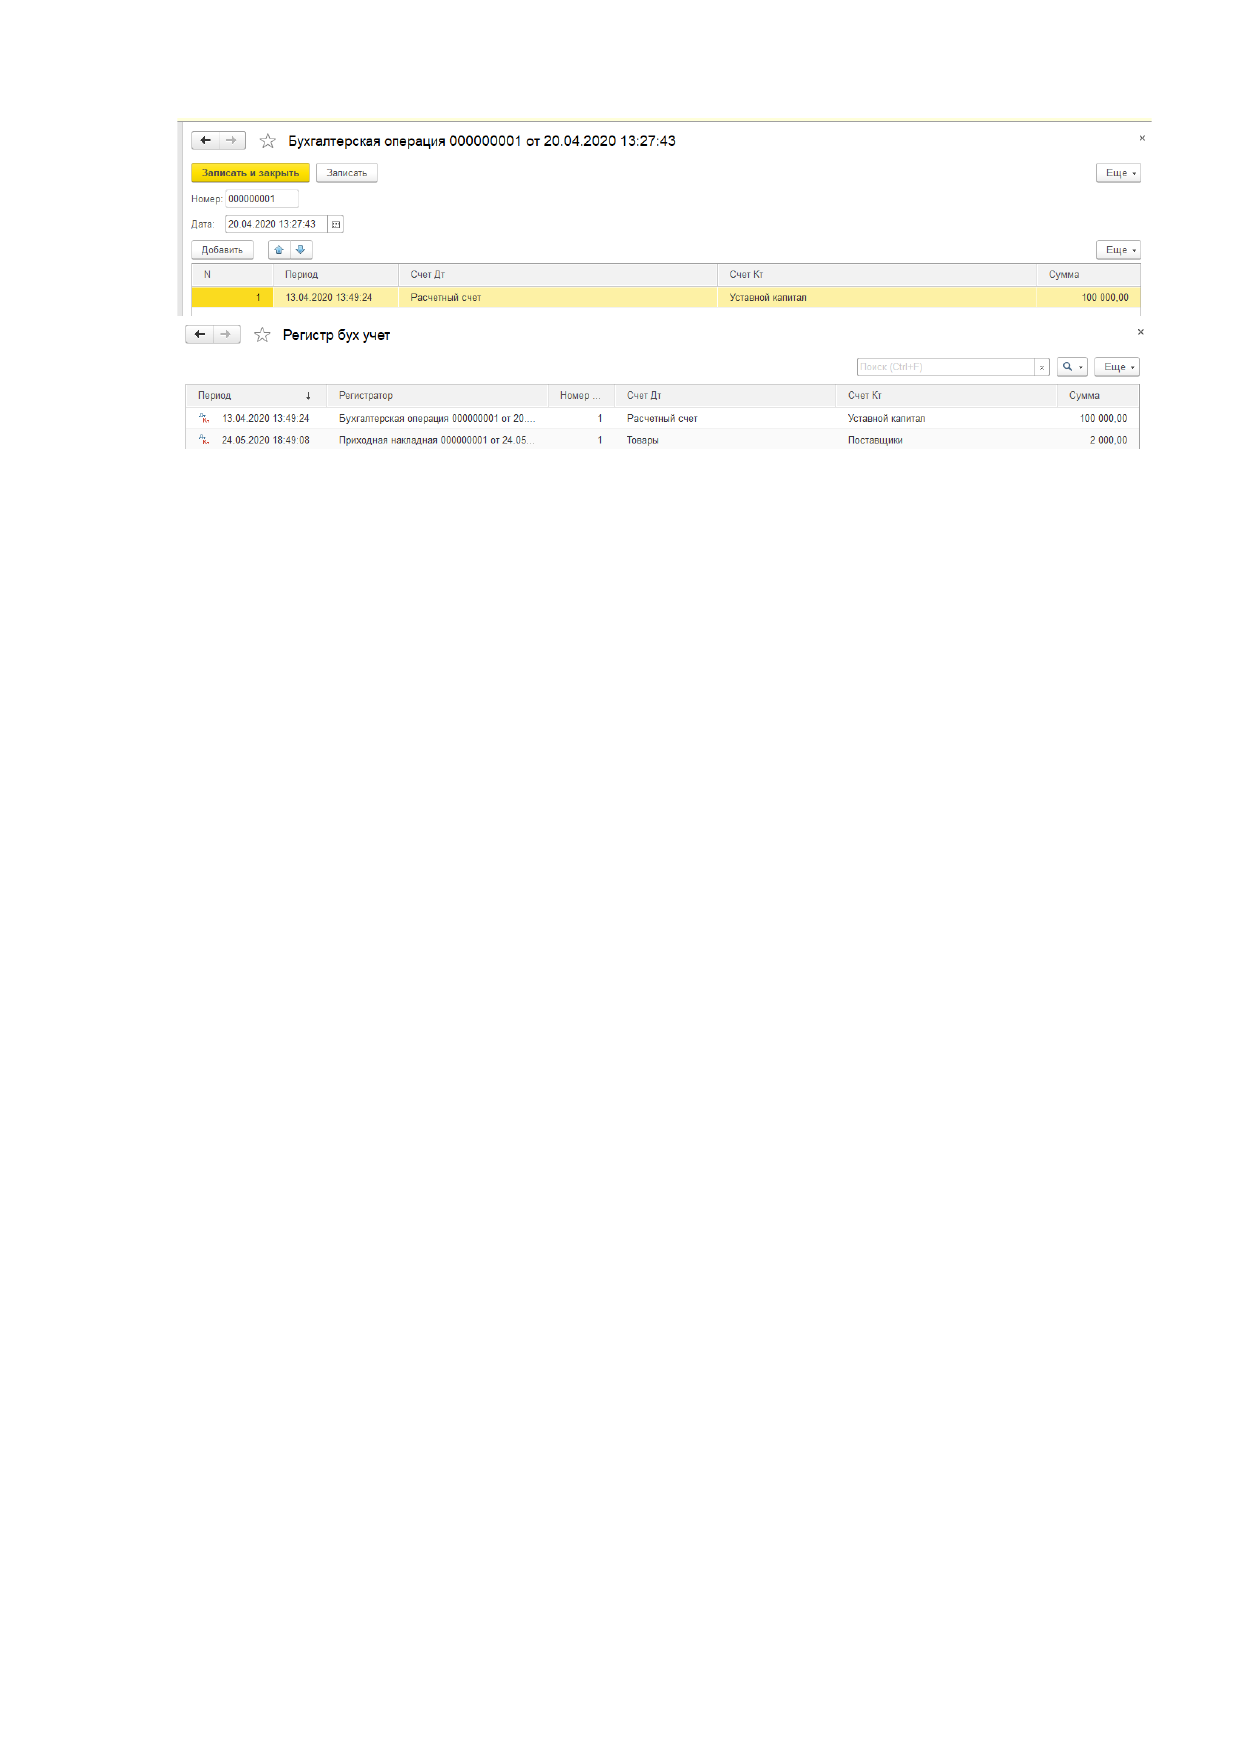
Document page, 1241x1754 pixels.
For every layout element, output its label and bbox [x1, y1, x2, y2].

picture [177, 118, 1152, 316]
picture [177, 317, 1152, 449]
